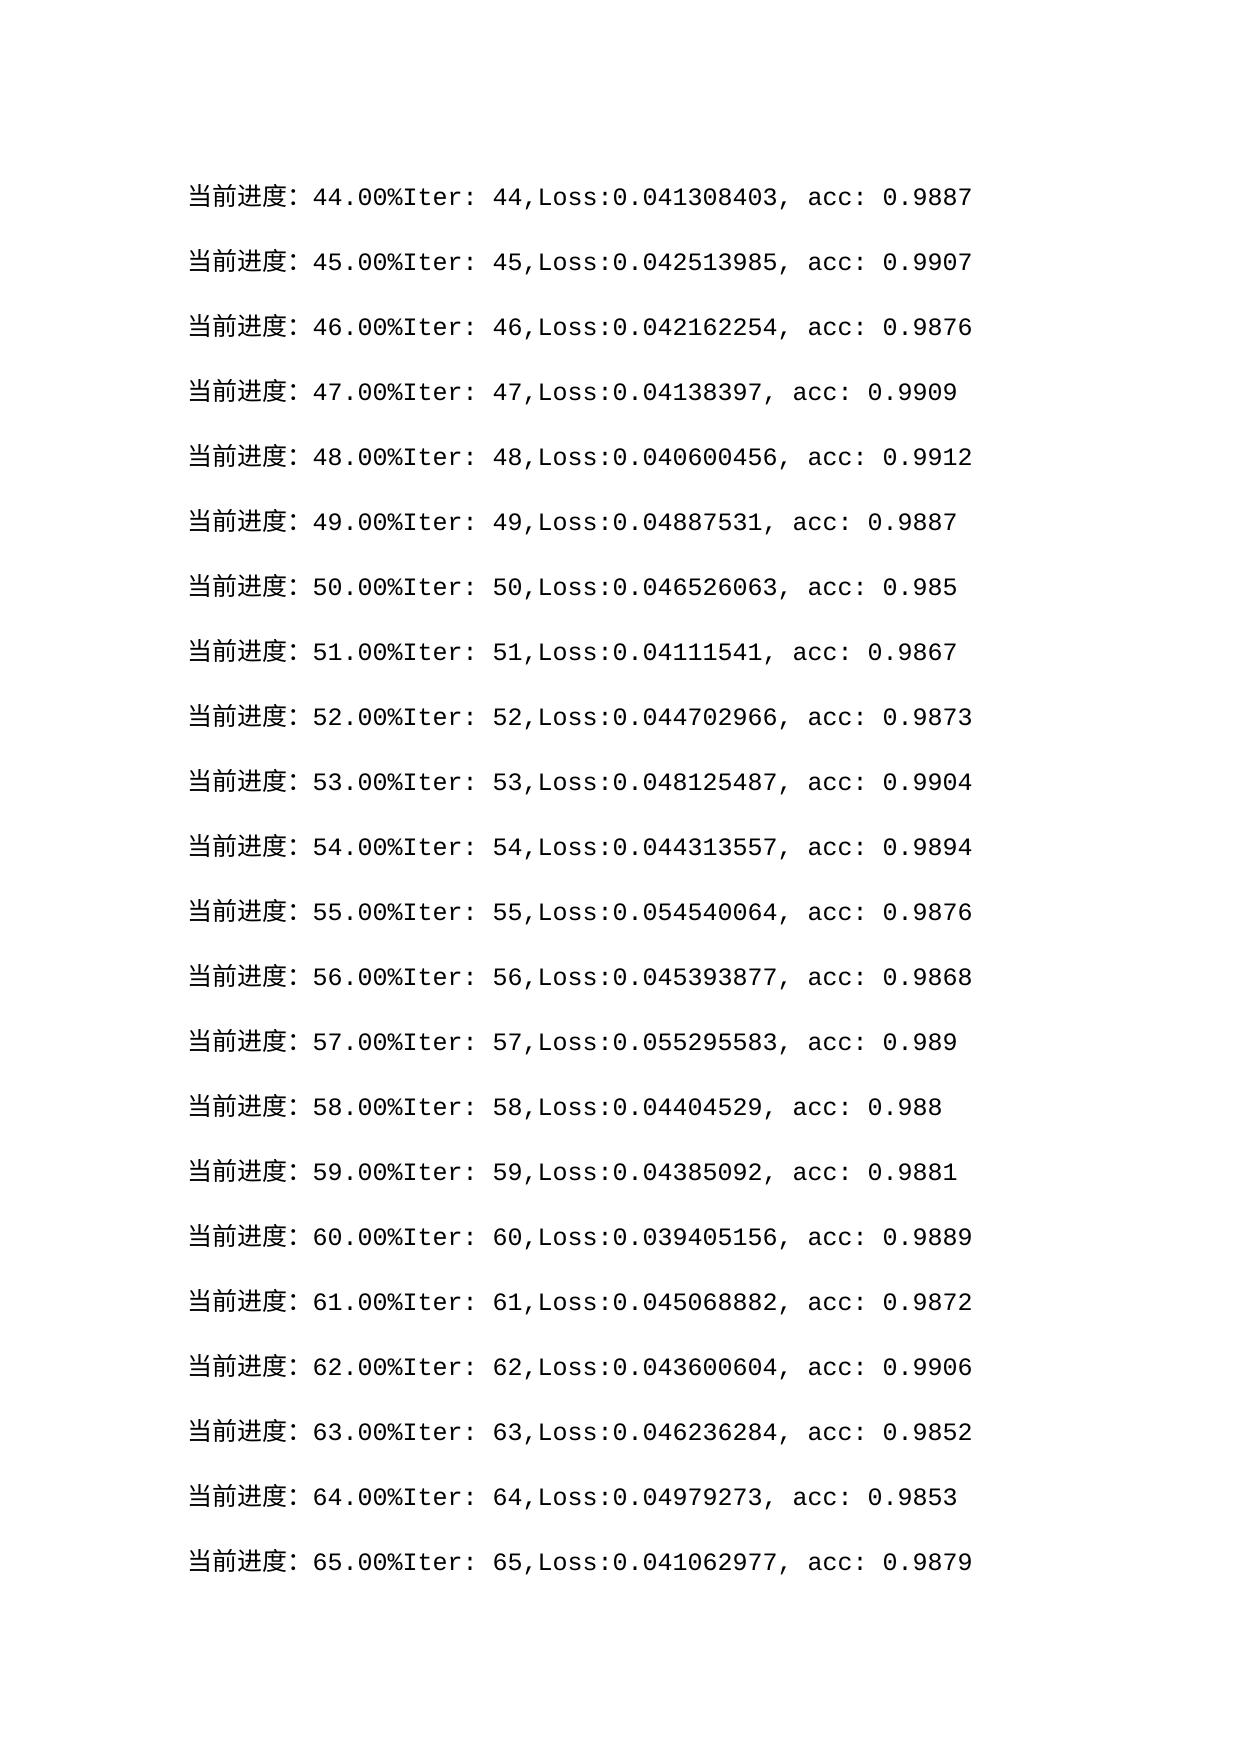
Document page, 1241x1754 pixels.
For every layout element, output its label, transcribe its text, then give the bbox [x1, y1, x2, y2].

text 当前进度：49.00%Iter: 49,Loss:0.04887531, acc: 0.9887 [187, 487, 1053, 552]
text 当前进度：59.00%Iter: 59,Loss:0.04385092, acc: 0.9881 [187, 1137, 1053, 1202]
text 当前进度：62.00%Iter: 62,Loss:0.043600604, acc: 0.9906 [187, 1332, 1053, 1397]
text 当前进度：60.00%Iter: 60,Loss:0.039405156, acc: 0.9889 [187, 1202, 1053, 1267]
text 当前进度：56.00%Iter: 56,Loss:0.045393877, acc: 0.9868 [187, 942, 1053, 1007]
text 当前进度：64.00%Iter: 64,Loss:0.04979273, acc: 0.9853 [187, 1462, 1053, 1527]
text 当前进度：48.00%Iter: 48,Loss:0.040600456, acc: 0.9912 [187, 422, 1053, 487]
text 当前进度：46.00%Iter: 46,Loss:0.042162254, acc: 0.9876 [187, 292, 1053, 357]
text 当前进度：51.00%Iter: 51,Loss:0.04111541, acc: 0.9867 [187, 617, 1053, 682]
text 当前进度：45.00%Iter: 45,Loss:0.042513985, acc: 0.9907 [187, 227, 1053, 292]
text 当前进度：52.00%Iter: 52,Loss:0.044702966, acc: 0.9873 [187, 682, 1053, 747]
text 当前进度：63.00%Iter: 63,Loss:0.046236284, acc: 0.9852 [187, 1397, 1053, 1462]
text 当前进度：47.00%Iter: 47,Loss:0.04138397, acc: 0.9909 [187, 357, 1053, 422]
text 当前进度：65.00%Iter: 65,Loss:0.041062977, acc: 0.9879 [187, 1527, 1053, 1592]
text 当前进度：53.00%Iter: 53,Loss:0.048125487, acc: 0.9904 [187, 747, 1053, 812]
text 当前进度：50.00%Iter: 50,Loss:0.046526063, acc: 0.985 [187, 552, 1053, 617]
text 当前进度：58.00%Iter: 58,Loss:0.04404529, acc: 0.988 [187, 1072, 1053, 1137]
text 当前进度：57.00%Iter: 57,Loss:0.055295583, acc: 0.989 [187, 1007, 1053, 1072]
text 当前进度：61.00%Iter: 61,Loss:0.045068882, acc: 0.9872 [187, 1267, 1053, 1332]
text 当前进度：54.00%Iter: 54,Loss:0.044313557, acc: 0.9894 [187, 812, 1053, 877]
text 当前进度：44.00%Iter: 44,Loss:0.041308403, acc: 0.9887 [187, 162, 1053, 227]
text 当前进度：55.00%Iter: 55,Loss:0.054540064, acc: 0.9876 [187, 877, 1053, 942]
